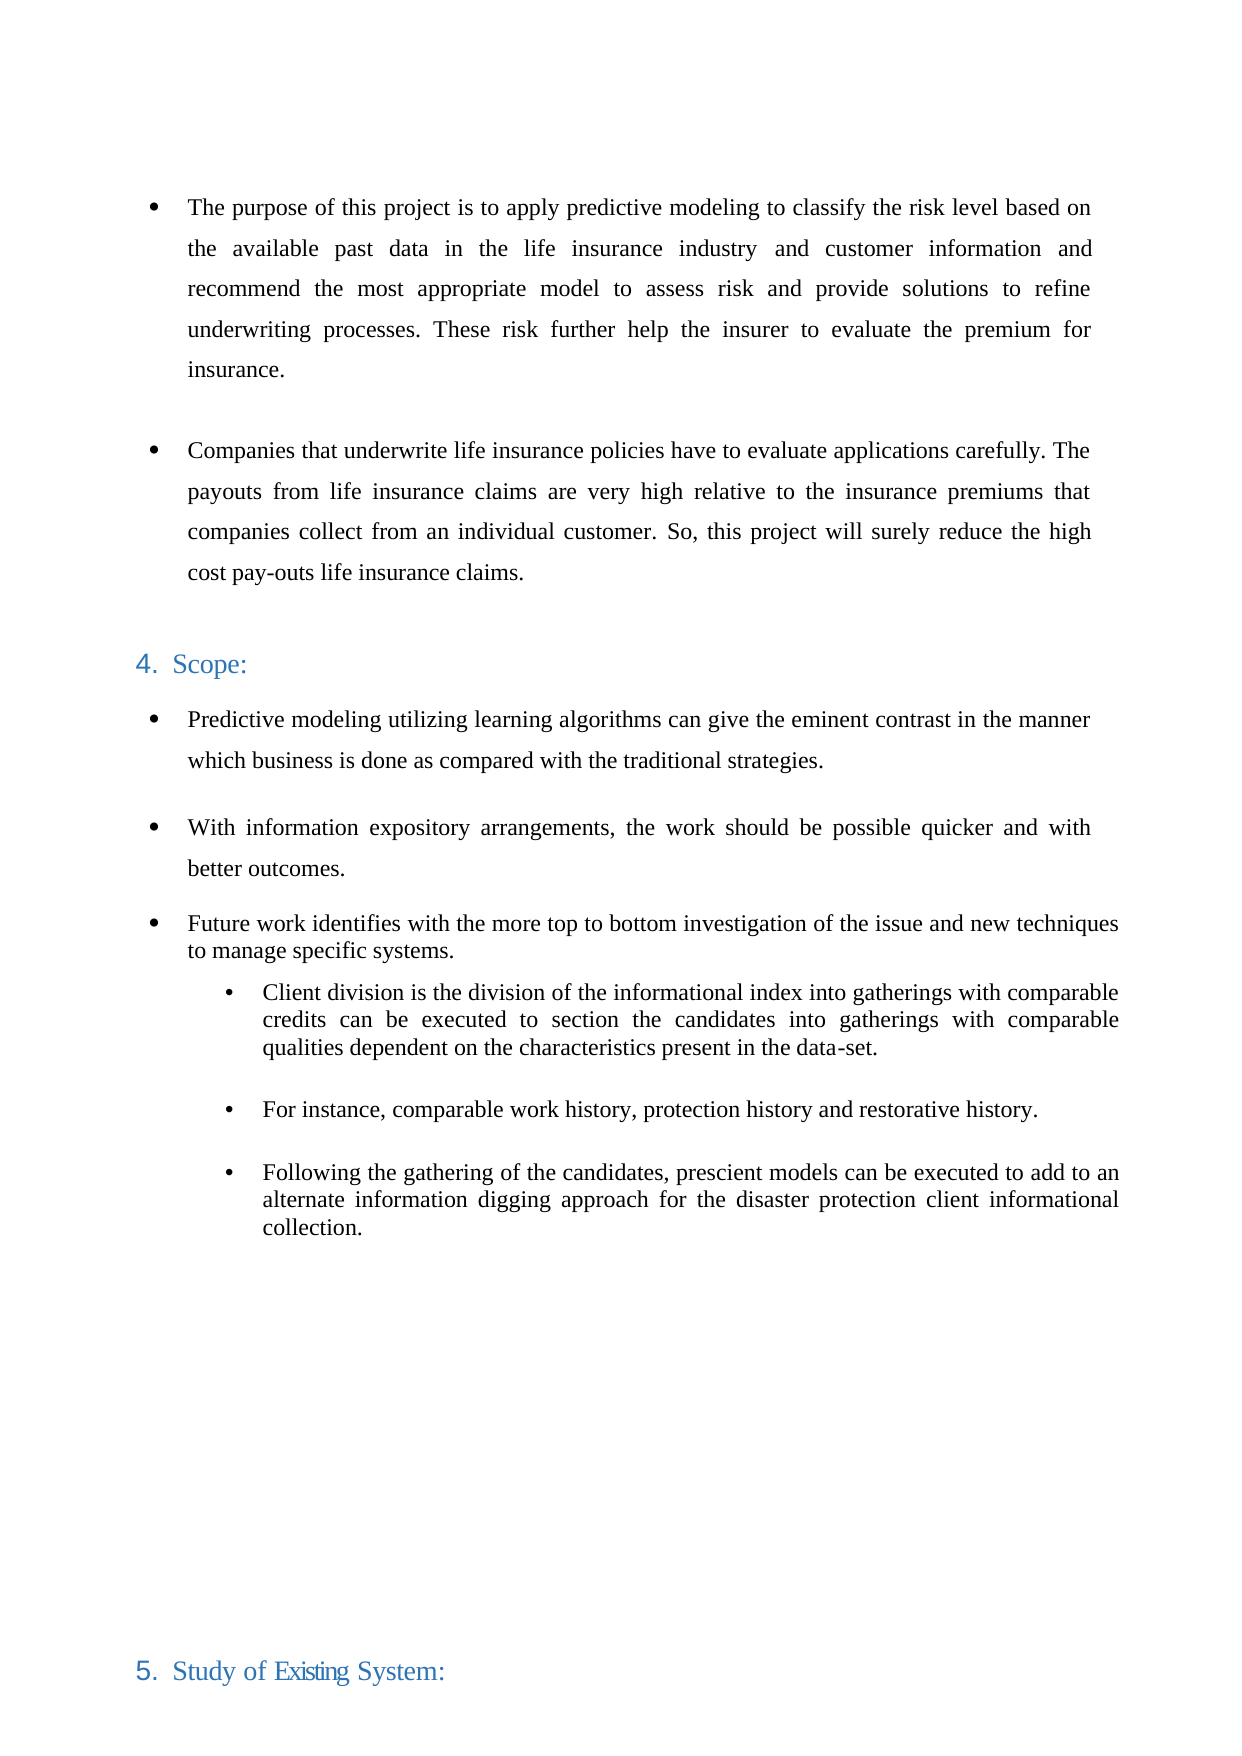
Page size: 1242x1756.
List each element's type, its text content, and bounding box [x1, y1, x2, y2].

subtitle Study of Existing System: [135, 1654, 1121, 1687]
list The purpose of this project is to apply predictive modeling to classify the risk level based on the available past data in the life insurance industry and customer information and recommend the most appropriate model to assess risk and provide solutions to refine underwriting processes. These risk further help the insurer to evaluate the premium for insurance. [150, 193, 1092, 383]
subtitle Scope: [135, 647, 1121, 679]
list Companies that underwrite life insurance policies have to evaluate applications carefully. The payouts from life insurance claims are very high relative to the insurance premiums that companies collect from an individual customer. So, this project will surely reduce the high cost pay-outs life insurance claims. [150, 436, 1092, 585]
list With information expository arrangements, the work should be possible quicker and with better outcomes. [150, 813, 1092, 882]
list For instance, comparable work history, protection history and restorative history. [225, 1095, 1121, 1123]
list Future work identifies with the more top to bottom investigation of the issue and new techniques to manage specific systems. [150, 908, 1121, 964]
list Following the gathering of the candidates, prescient models can be executed to add to an alternate information digging approach for the disaster protection client informational collection. [225, 1158, 1121, 1241]
list Client division is the division of the informational index into gatherings with comparable credits can be executed to section the candidates into gatherings with comparable qualities dependent on the characteristics present in the data-set. [225, 977, 1121, 1060]
list Predictive modeling utilizing learning algorithms can give the eminent contrast in the manner which business is done as compared with the traditional strategies. [150, 706, 1092, 774]
